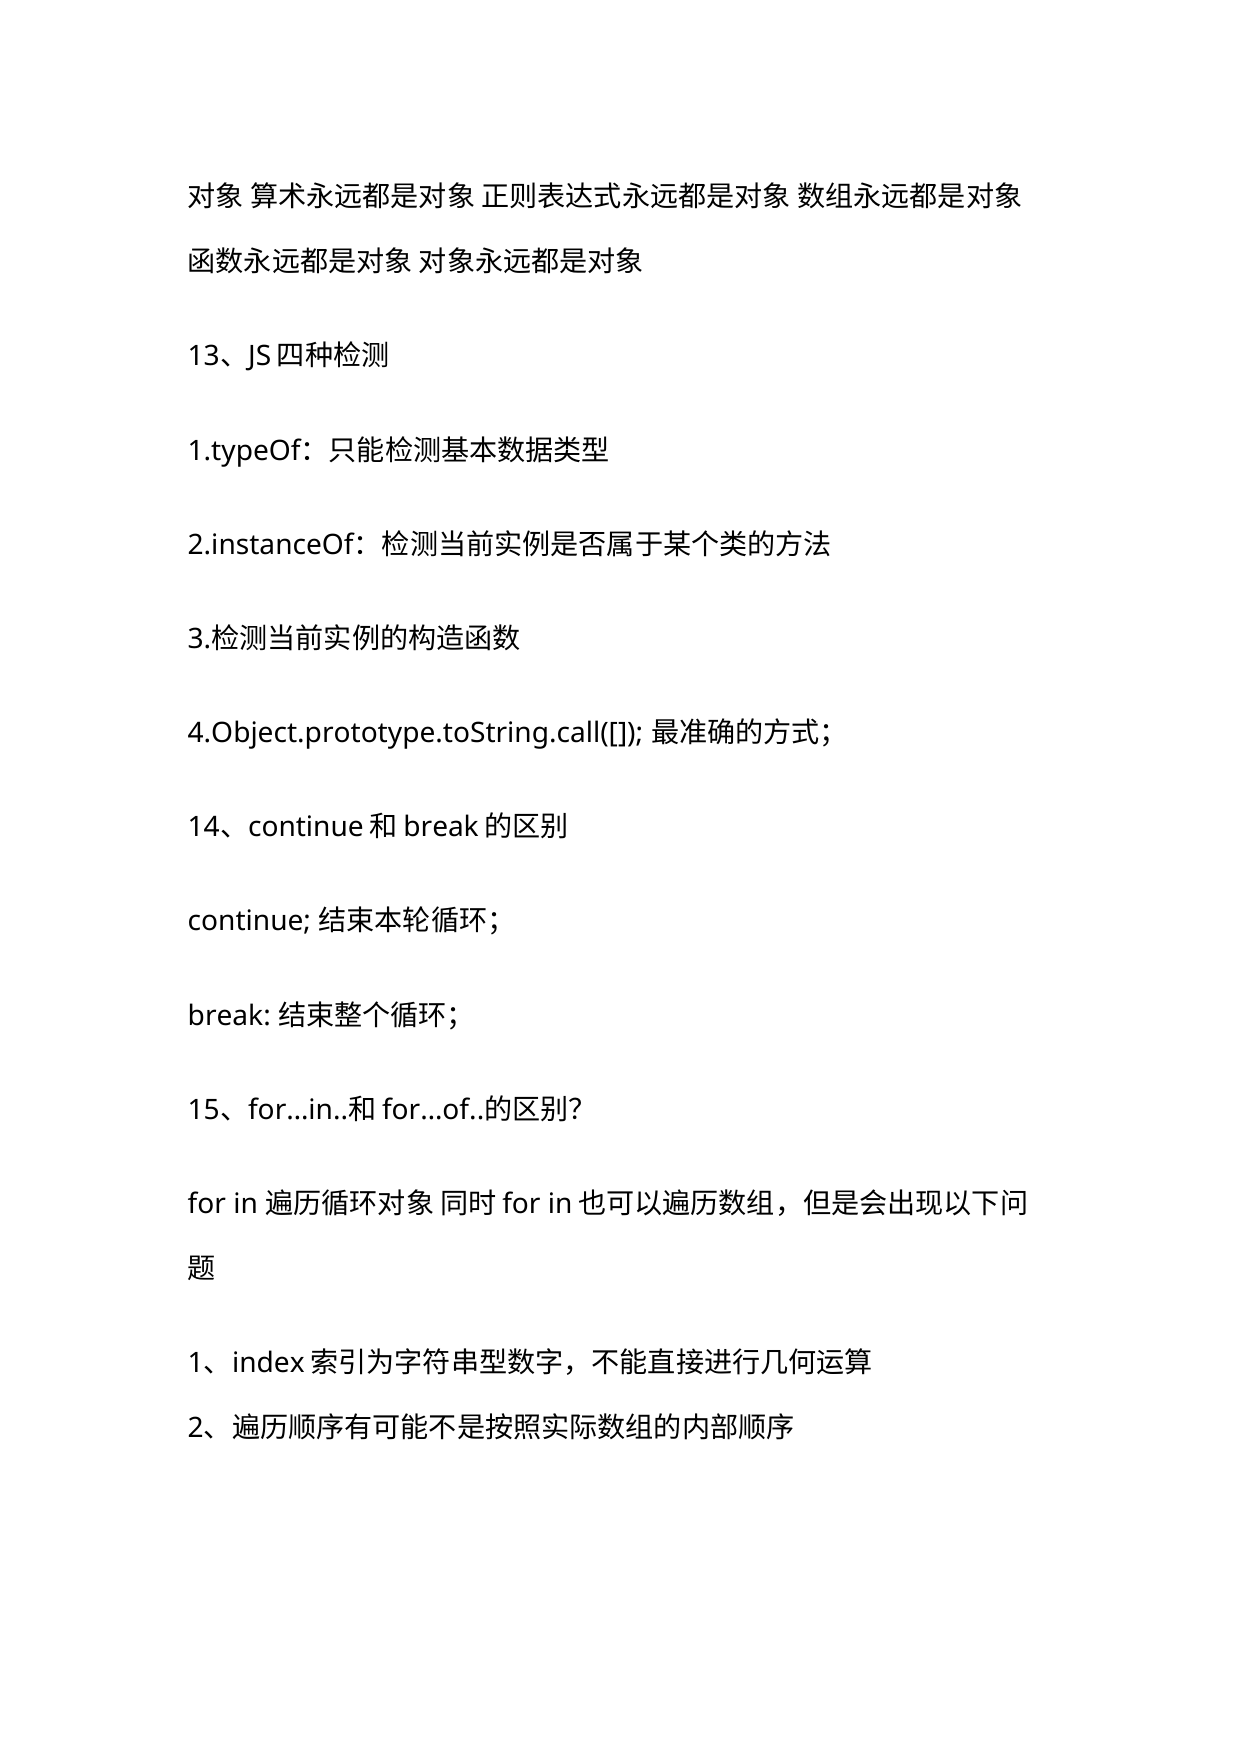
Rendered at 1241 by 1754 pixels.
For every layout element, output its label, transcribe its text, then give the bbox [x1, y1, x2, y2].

text 14、continue和break的区别 [187, 792, 1053, 857]
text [187, 162, 1053, 292]
text 3.检测当前实例的构造函数 [187, 604, 1053, 669]
text 2.instanceOf：检测当前实例是否属于某个类的方法 [187, 509, 1053, 574]
text break: 结束整个循环； [187, 980, 1053, 1045]
text 1.typeOf：只能检测基本数据类型 [187, 415, 1053, 480]
text 4.Object.prototype.toString.call([]); 最准确的方式； [187, 698, 1053, 763]
text 13、JS四种检测 [187, 321, 1053, 386]
list index索引为字符串型数字，不能直接进行几何运算 [187, 1328, 1053, 1393]
text 15、for…in..和for…of..的区别？ [187, 1074, 1053, 1139]
list 遍历顺序有可能不是按照实际数组的内部顺序 [187, 1422, 1053, 1487]
text continue; 结束本轮循环； [187, 886, 1053, 951]
text for in 遍历循环对象 同时for in也可以遍历数组，但是会出现以下问题 [187, 1169, 1053, 1299]
